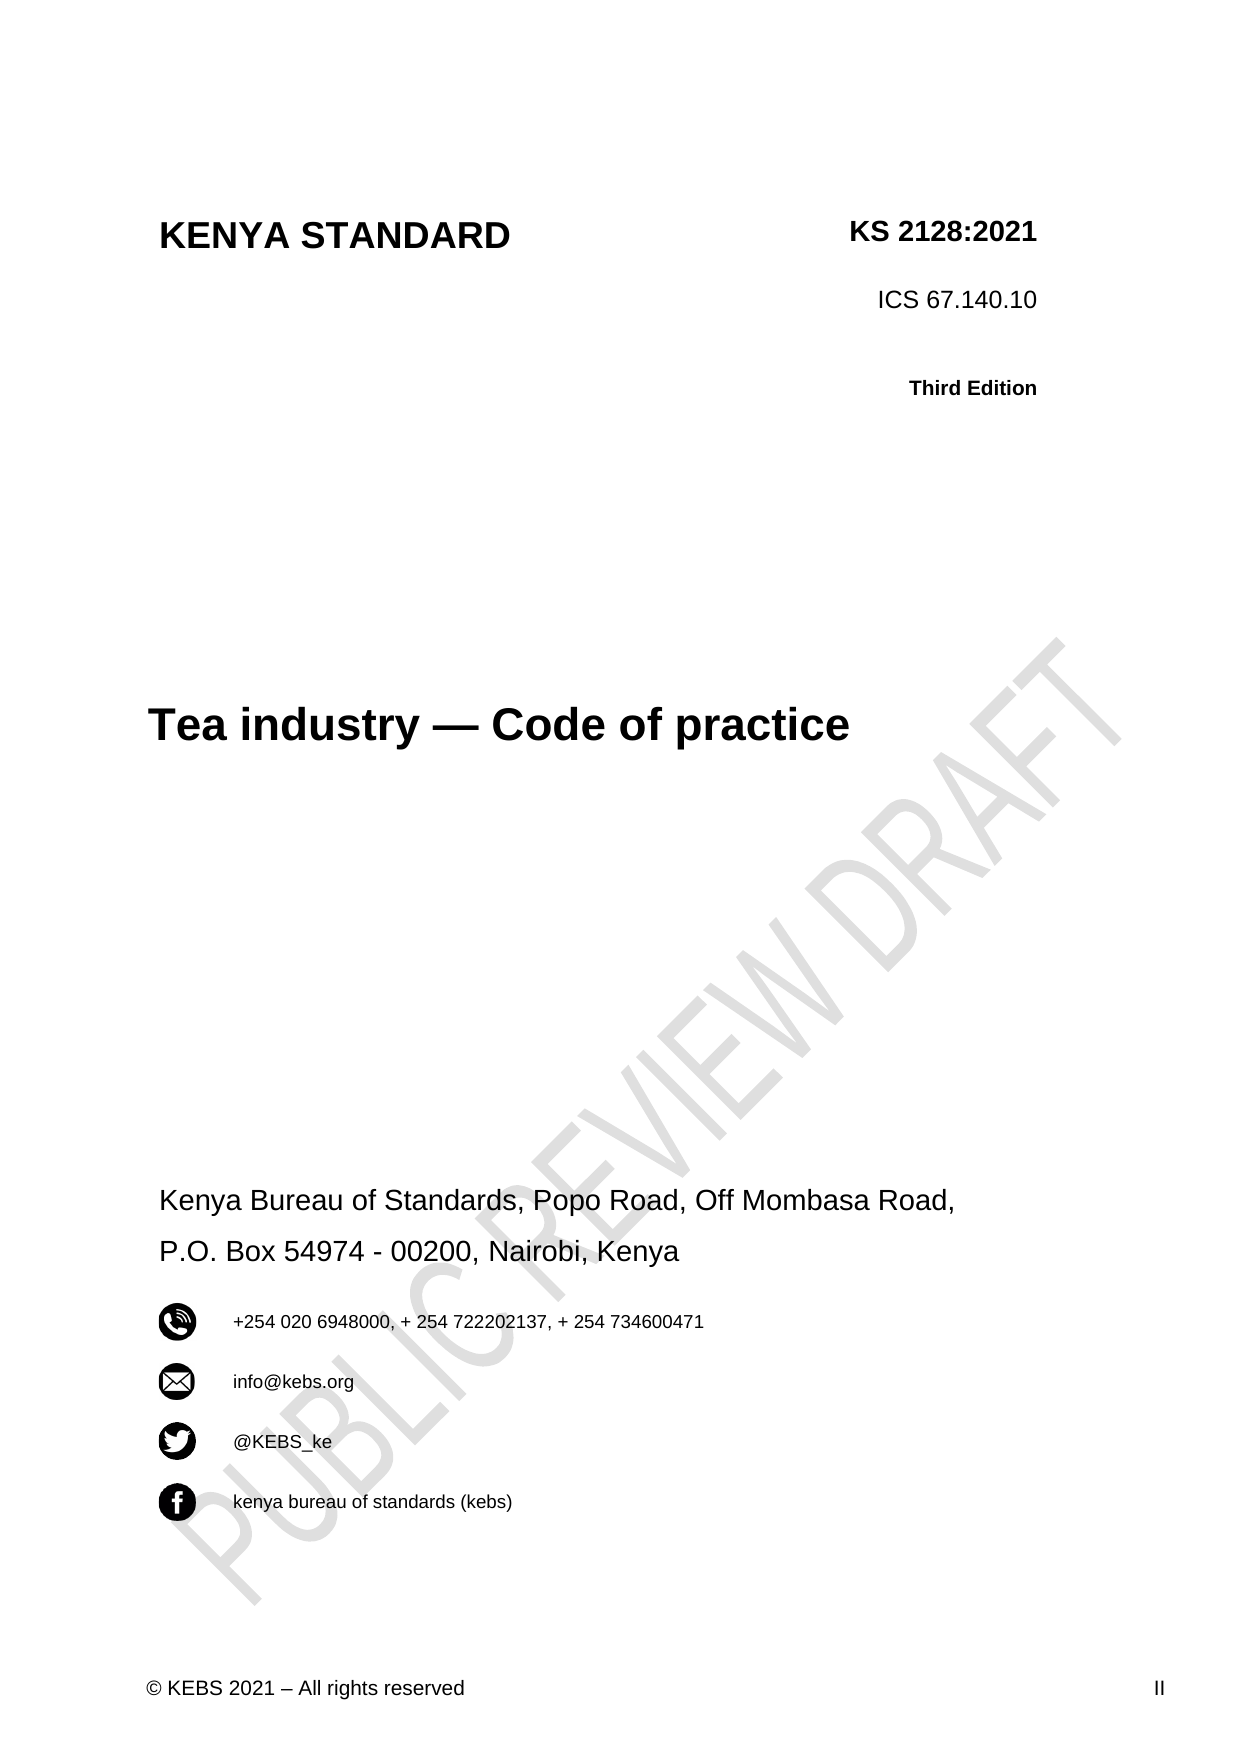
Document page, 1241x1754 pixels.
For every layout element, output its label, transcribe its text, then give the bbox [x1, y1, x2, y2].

table_cell [148, 1417, 222, 1477]
picture [158, 1422, 196, 1460]
table_cell info@kebs.org [222, 1358, 1034, 1417]
picture [158, 1363, 195, 1400]
table_cell kenya bureau of standards (kebs) [222, 1477, 1034, 1537]
table_cell [148, 1296, 222, 1358]
table_cell +254 020 6948000, + 254 722202137, + 254 734600471 [222, 1296, 1034, 1358]
table_cell [148, 1477, 222, 1537]
title Tea industry — Code of practice [148, 698, 1163, 751]
table_cell @KEBS_ke [222, 1417, 1034, 1477]
table_cell [148, 1358, 222, 1417]
picture [158, 1302, 197, 1341]
picture [158, 1483, 196, 1521]
table_header Kenya Bureau of Standards, Popo Road, Off Mombasa Road, P.O. Box 54974 - 00200, Nairobi, Kenya [148, 1108, 1034, 1296]
